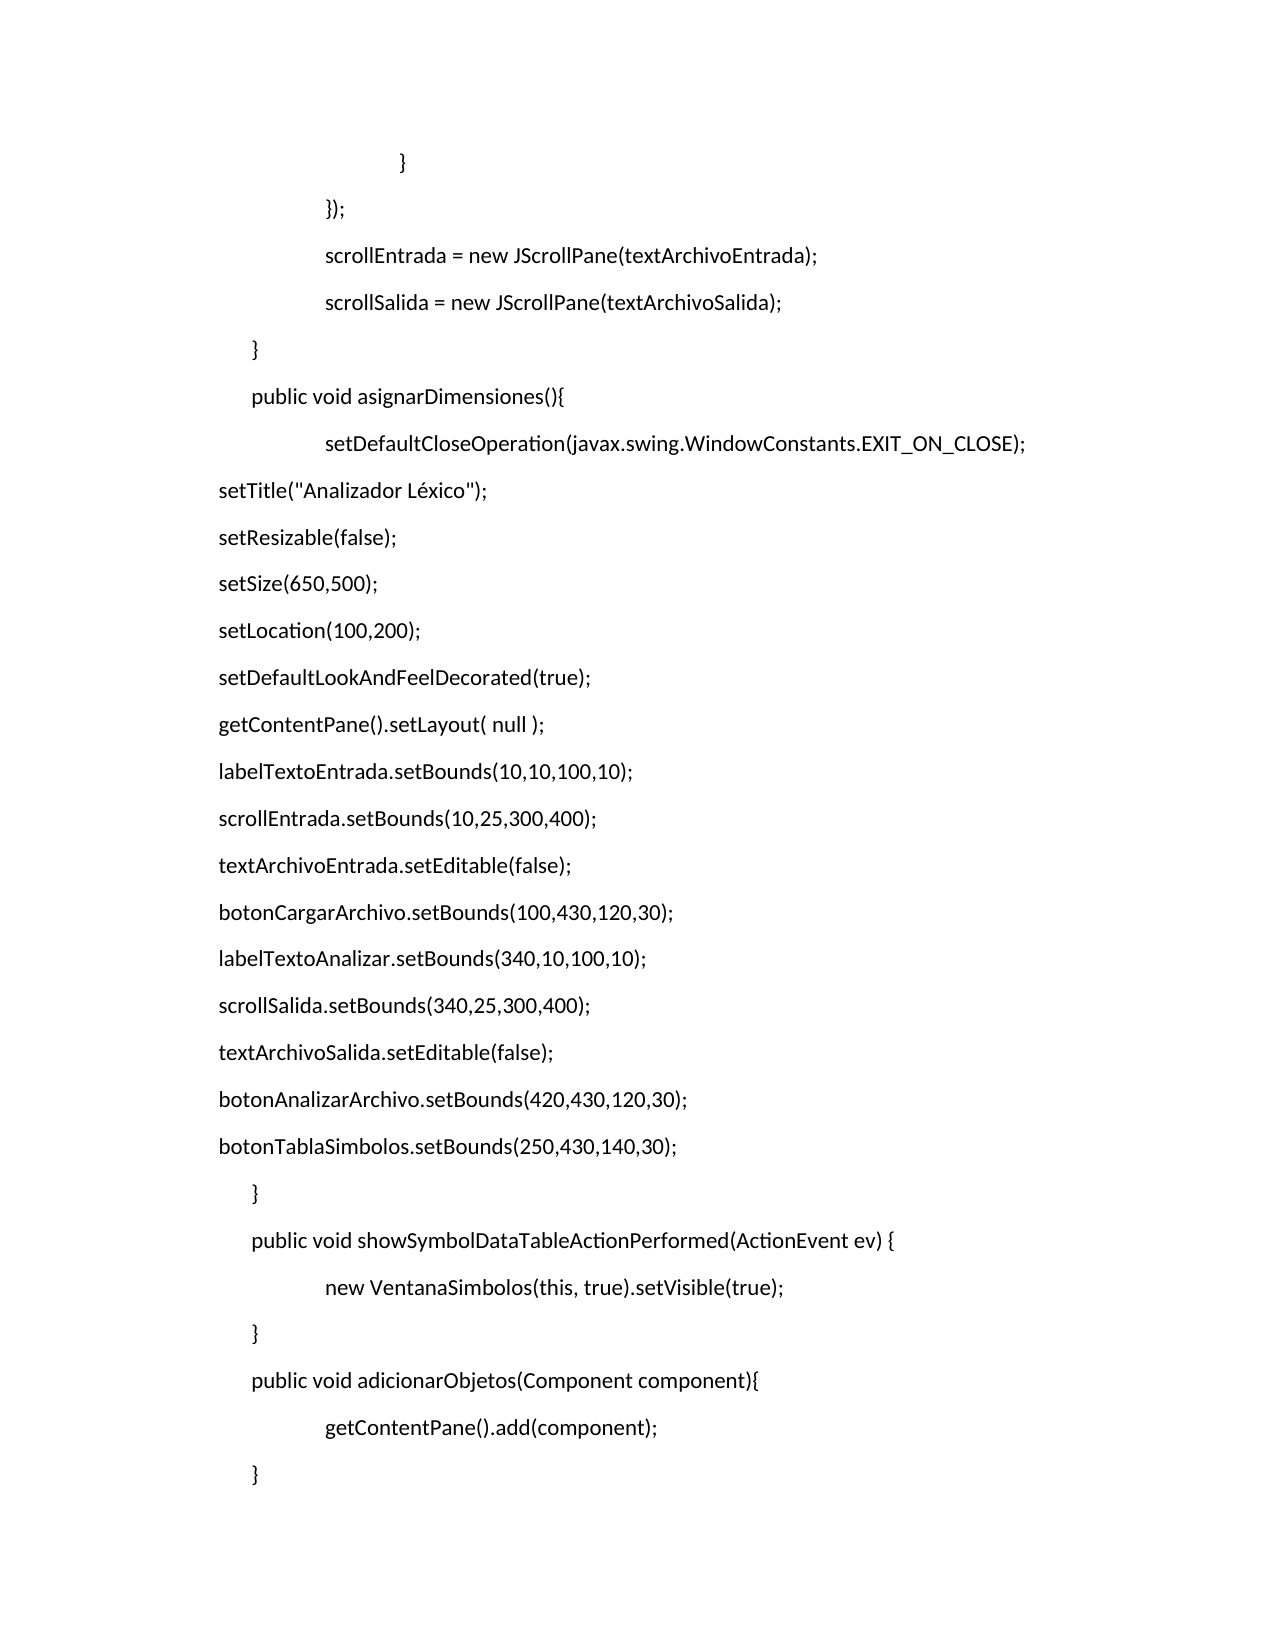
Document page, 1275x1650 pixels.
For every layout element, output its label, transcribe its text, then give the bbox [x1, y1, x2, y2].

text } [177, 148, 1098, 176]
text botonAnalizarArchivo.setBounds(420,430,120,30); [177, 1085, 1098, 1113]
text textArchivoEntrada.setEditable(false); [177, 851, 1098, 879]
text setResizable(false); [177, 523, 1098, 551]
text getContentPane().setLayout( null ); [177, 710, 1098, 738]
text scrollEntrada.setBounds(10,25,300,400); [177, 804, 1098, 832]
text public void asignarDimensiones(){ [177, 382, 1098, 410]
text scrollSalida.setBounds(340,25,300,400); [177, 991, 1098, 1019]
text scrollEntrada = new JScrollPane(textArchivoEntrada); [177, 241, 1098, 269]
text public void showSymbolDataTableActionPerformed(ActionEvent ev) { [177, 1226, 1098, 1254]
text getContentPane().add(component); [177, 1413, 1098, 1441]
text setTitle("Analizador Léxico"); [177, 476, 1098, 504]
text new VentanaSimbolos(this, true).setVisible(true); [177, 1273, 1098, 1301]
text setLocation(100,200); [177, 616, 1098, 644]
text setDefaultLookAndFeelDecorated(true); [177, 663, 1098, 691]
text setSize(650,500); [177, 569, 1098, 597]
text scrollSalida = new JScrollPane(textArchivoSalida); [177, 288, 1098, 316]
text setDefaultCloseOperation(javax.swing.WindowConstants.EXIT_ON_CLOSE); [177, 429, 1098, 457]
text labelTextoEntrada.setBounds(10,10,100,10); [177, 757, 1098, 785]
text labelTextoAnalizar.setBounds(340,10,100,10); [177, 944, 1098, 972]
text } [177, 1179, 1098, 1207]
text } [177, 1460, 1098, 1488]
text }); [177, 194, 1098, 222]
text } [177, 335, 1098, 363]
text public void adicionarObjetos(Component component){ [177, 1366, 1098, 1394]
text botonCargarArchivo.setBounds(100,430,120,30); [177, 898, 1098, 926]
text } [177, 1319, 1098, 1347]
text textArchivoSalida.setEditable(false); [177, 1038, 1098, 1066]
text botonTablaSimbolos.setBounds(250,430,140,30); [177, 1132, 1098, 1160]
